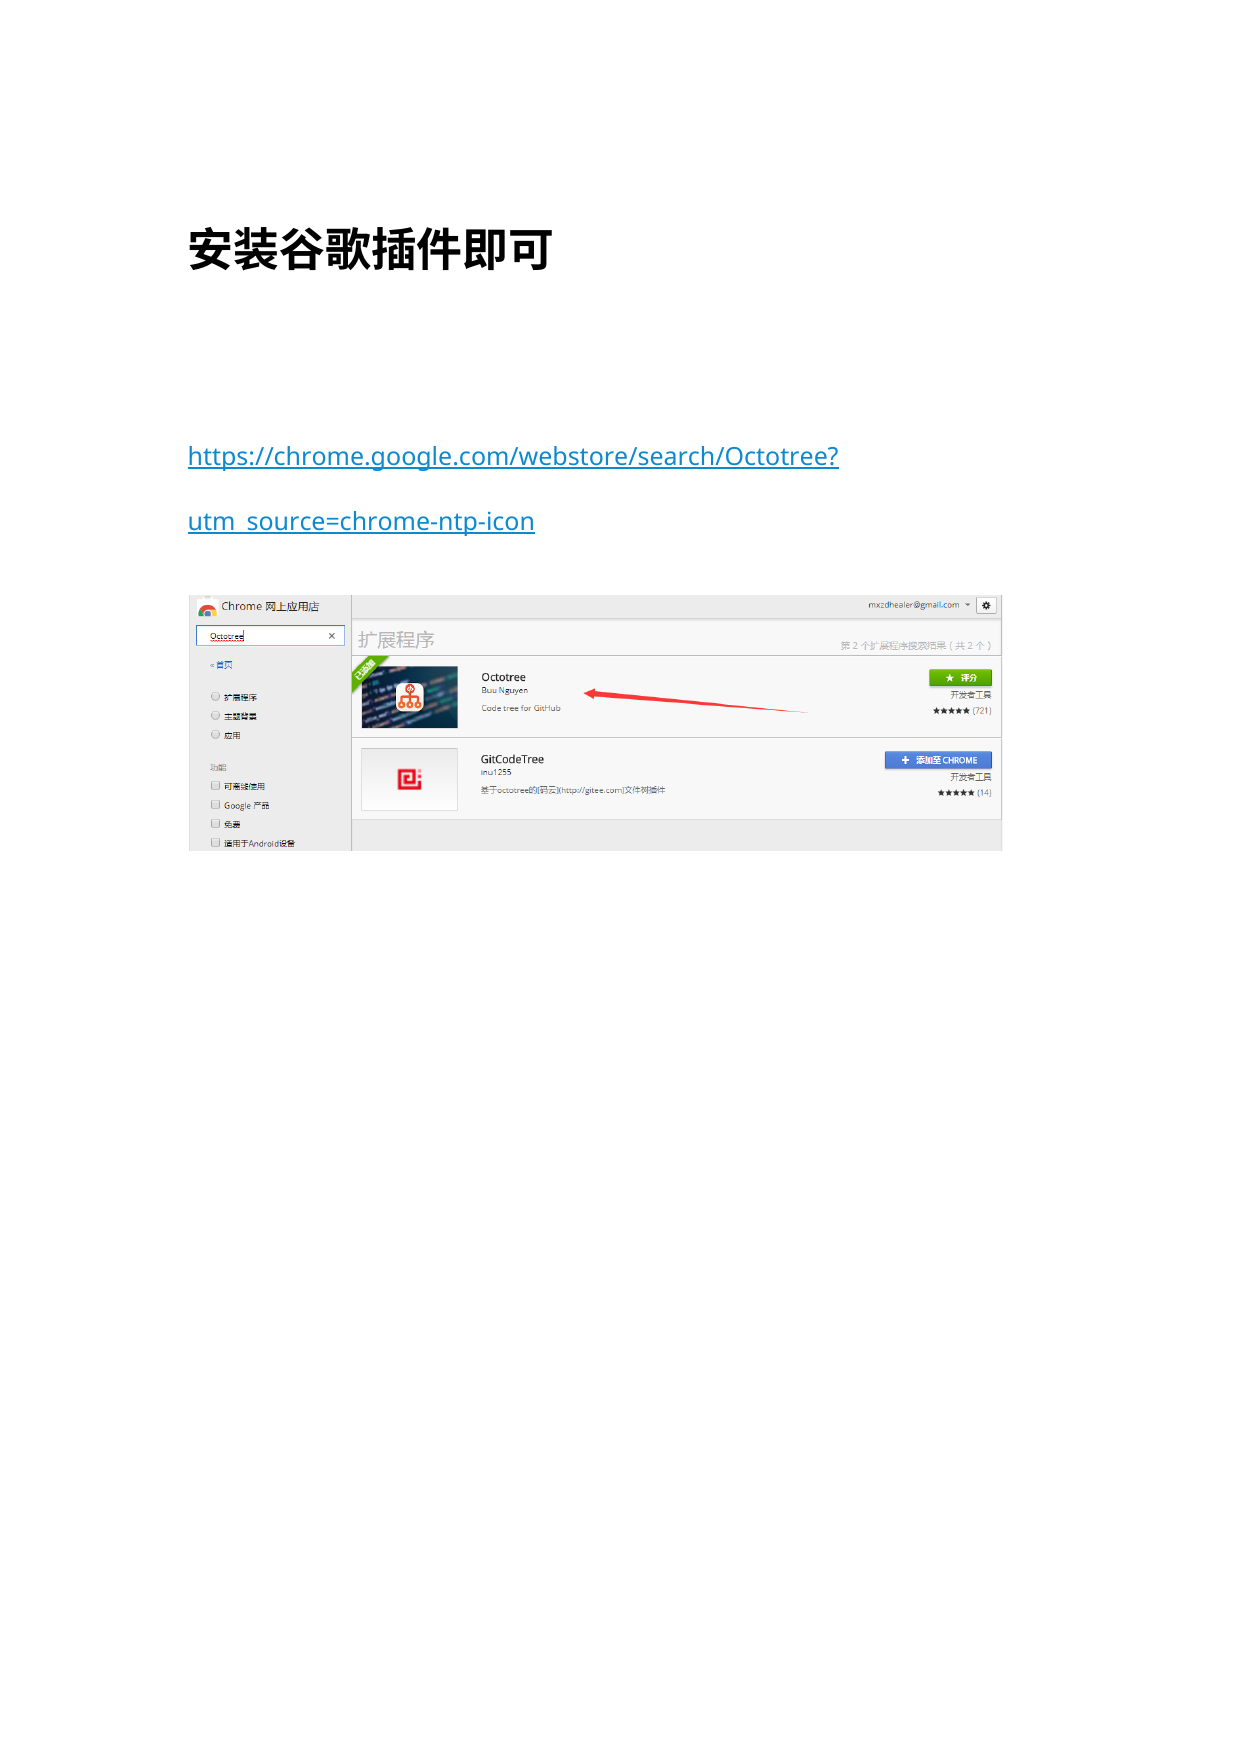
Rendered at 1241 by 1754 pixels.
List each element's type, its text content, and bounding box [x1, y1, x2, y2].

text https://chrome.google.com/webstore/search/Octotree?utm_source=chrome-ntp-icon [187, 423, 1053, 553]
picture [187, 595, 1053, 851]
subtitle 安装谷歌插件即可 [187, 197, 1053, 295]
